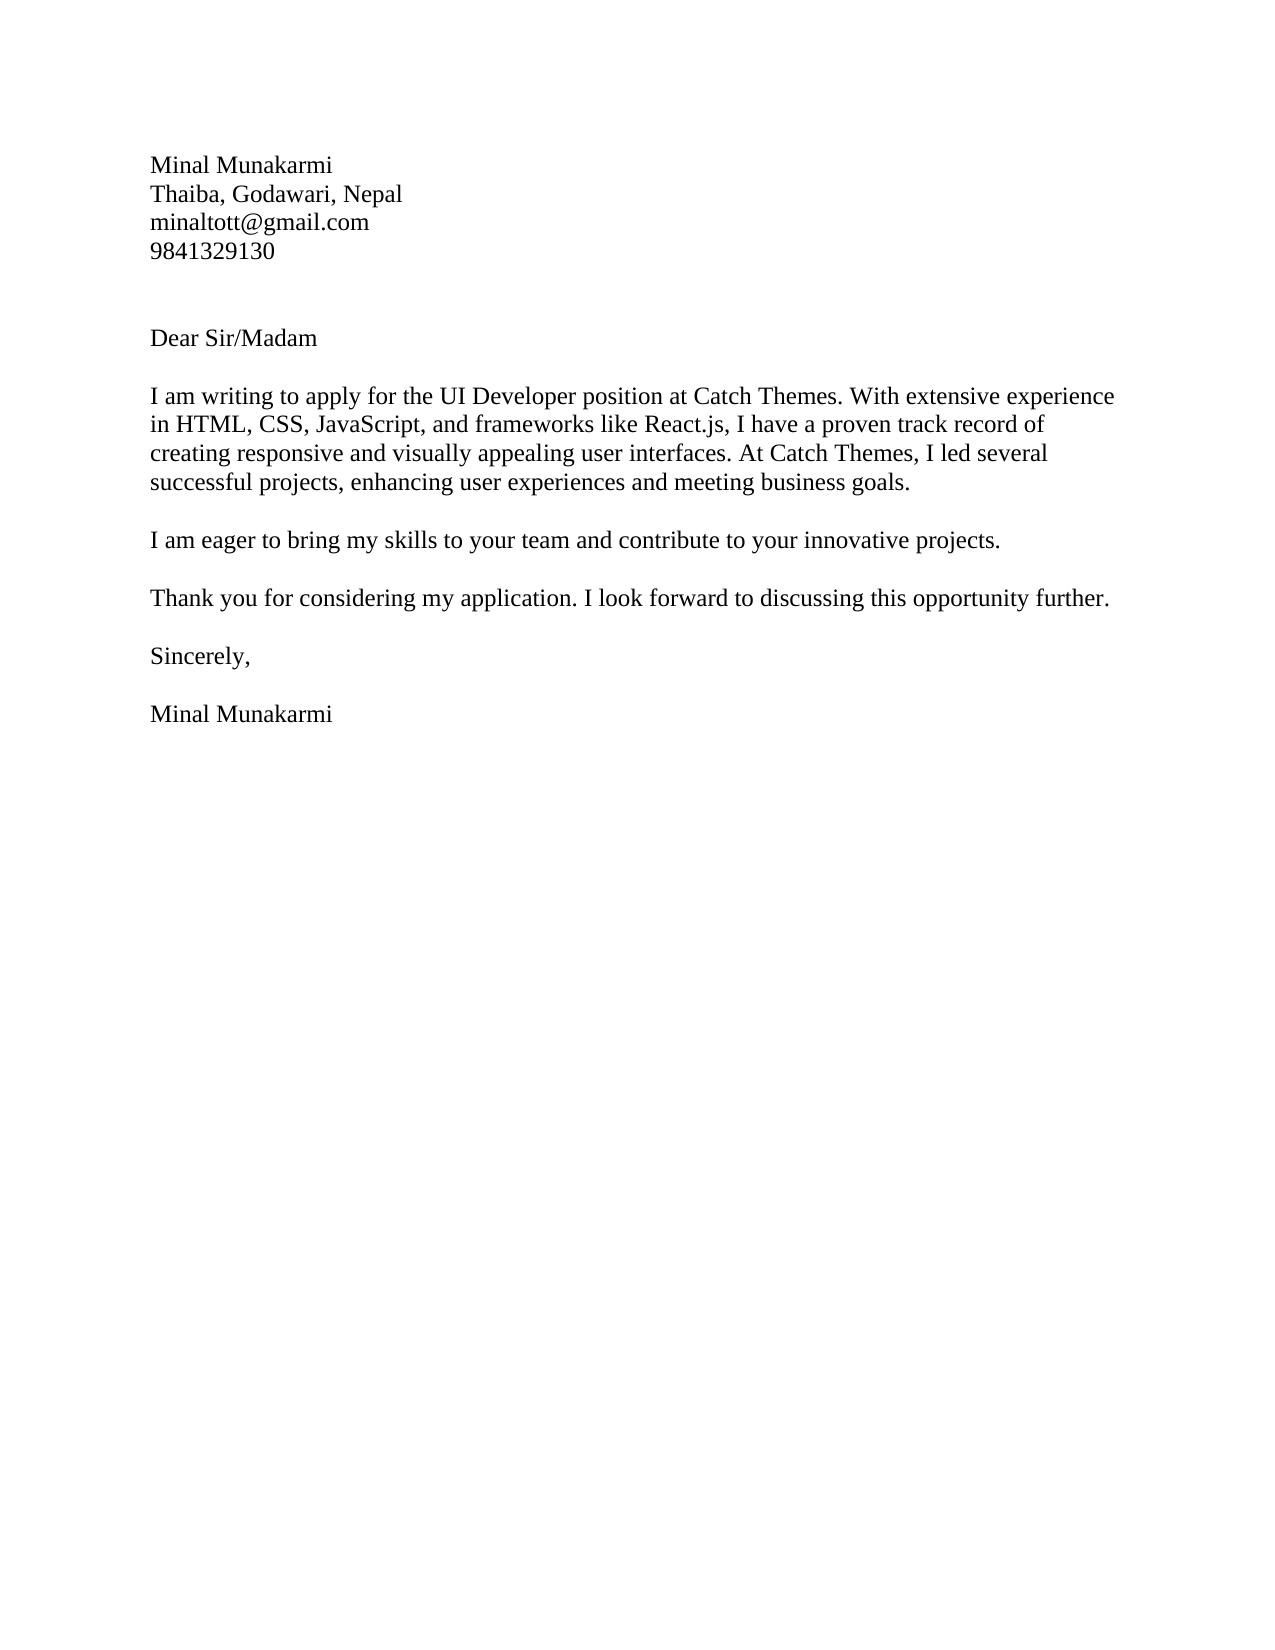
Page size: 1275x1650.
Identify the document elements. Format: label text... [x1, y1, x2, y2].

text Thank you for considering my application. I look forward to discussing this opportunity further. [150, 583, 1125, 612]
text I am writing to apply for the UI Developer position at Catch Themes. With extensive experience in HTML, CSS, JavaScript, and frameworks like React.js, I have a proven track record of creating responsive and visually appealing user interfaces. At Catch Themes, I led several successful projects, enhancing user experiences and meeting business goals. [150, 381, 1125, 496]
text Sincerely, [150, 641, 1125, 669]
text Minal Munakarmi Thaiba, Godawari, Nepal minaltott@gmail.com 9841329130 [150, 150, 1125, 294]
text Dear Sir/Madam [150, 323, 1125, 352]
text Minal Munakarmi [150, 699, 1125, 727]
text I am eager to bring my skills to your team and contribute to your innovative projects. [150, 525, 1125, 554]
